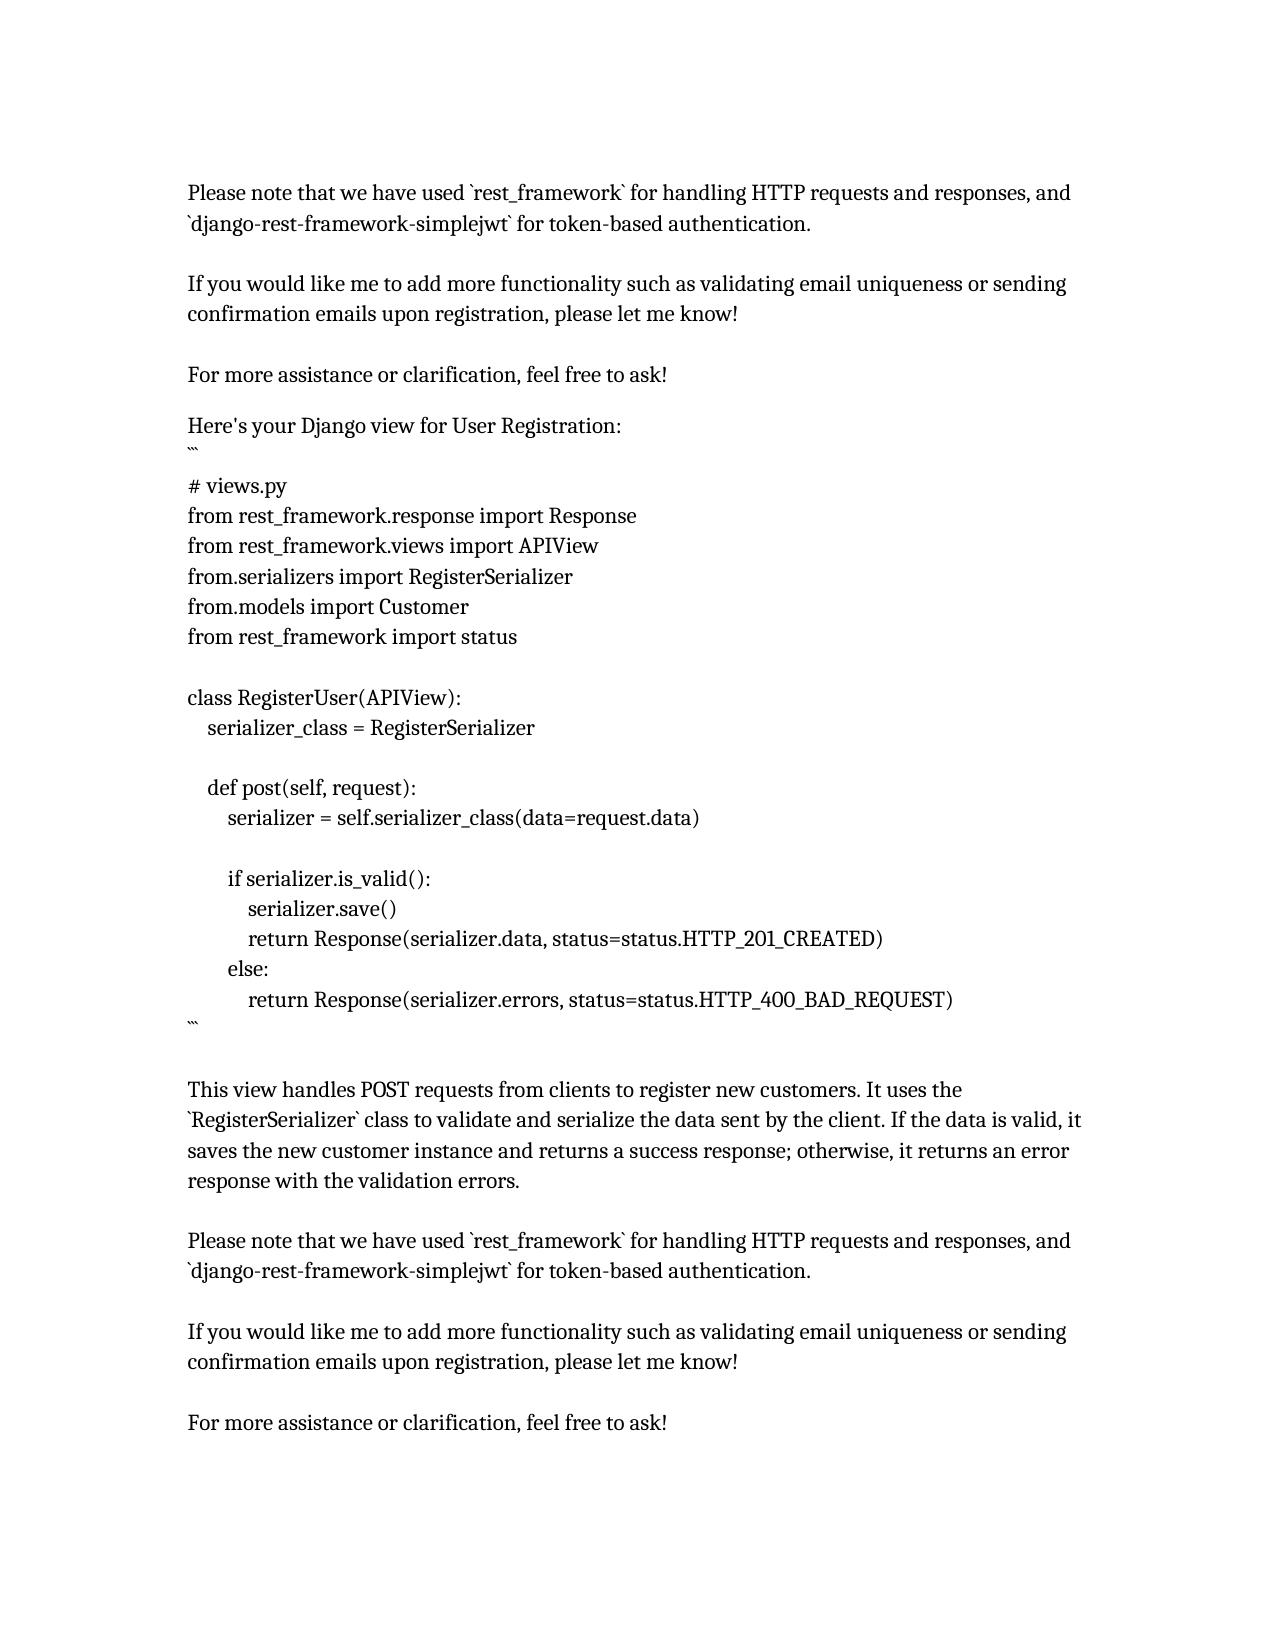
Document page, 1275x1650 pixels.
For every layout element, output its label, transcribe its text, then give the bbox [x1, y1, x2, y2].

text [187, 150, 1087, 388]
